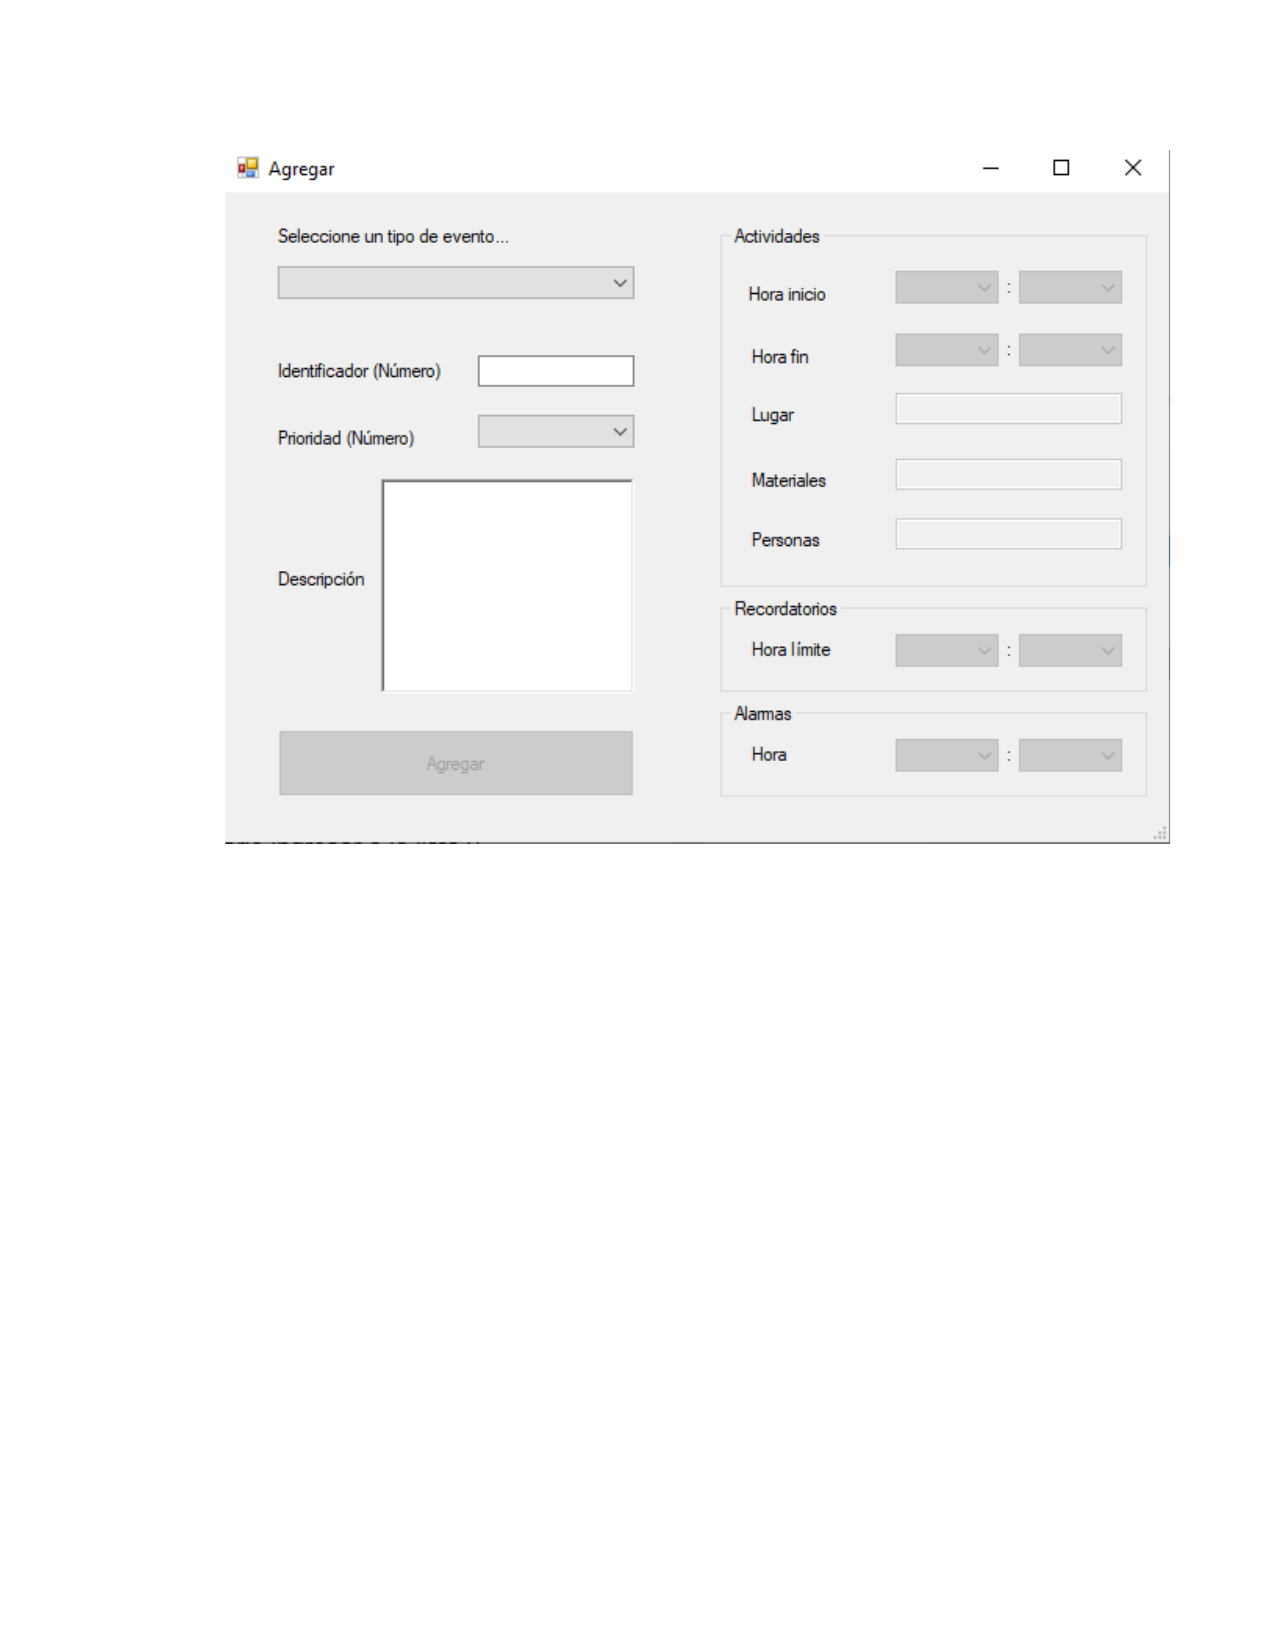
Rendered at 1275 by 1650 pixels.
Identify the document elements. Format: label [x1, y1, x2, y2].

picture [225, 150, 1171, 844]
